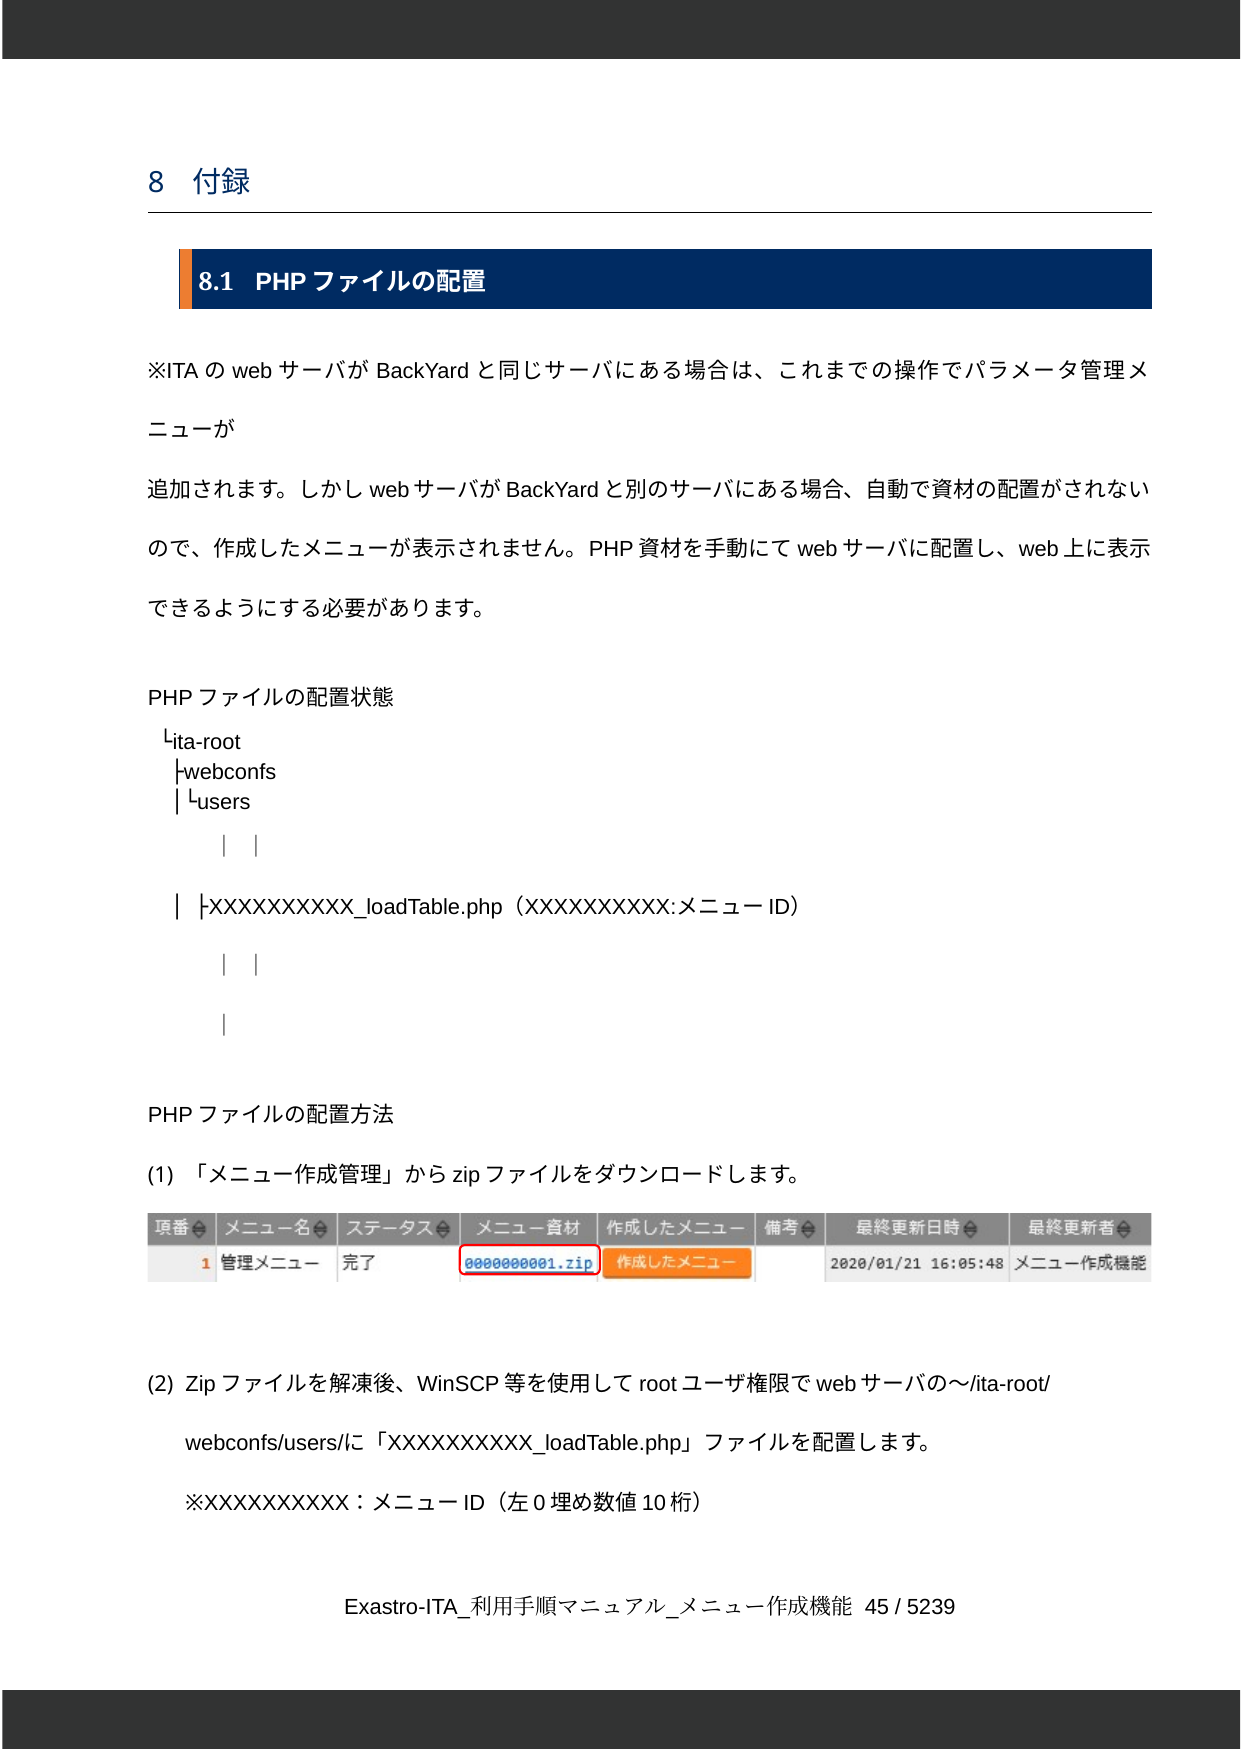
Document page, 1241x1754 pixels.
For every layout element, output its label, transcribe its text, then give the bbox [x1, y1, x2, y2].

list ※XXXXXXXXXX：メニューID（左0埋め数値10桁） [185, 1471, 1152, 1530]
list │ │ [148, 934, 1152, 994]
subtitle 付録 [148, 151, 1152, 212]
picture [2, 0, 1241, 59]
list │ [148, 994, 1152, 1054]
subtitle PHPファイルの配置 [192, 249, 1152, 309]
picture [147, 1213, 1152, 1282]
text PHPファイルの配置方法 [148, 1083, 1152, 1143]
list ※ITAのwebサーバがBackYardと同じサーバにある場合は、これまでの操作でパラメータ管理メニューが 追加されます。しかしwebサーバがBackYardと別のサーバにある場合、自動で資材の配置がされないので、作成したメニューが表示されません。PHP資材を手動にてwebサーバに配置し、web上に表示できるようにする必要があります。 [148, 339, 1152, 637]
list └ita-root [148, 726, 1152, 756]
list PHPファイルの配置状態 [148, 666, 1152, 726]
list Zipファイルを解凍後、WinSCP等を使用してrootユーザ権限でwebサーバの～/ita-root/webconfs/users/に「XXXXXXXXXX_loadTable.php」ファイルを配置します。 [148, 1352, 1152, 1471]
list 「メニュー作成管理」からzipファイルをダウンロードします。 [148, 1143, 1152, 1203]
list │ │ [148, 815, 1152, 875]
list ├webconfs [148, 756, 1152, 786]
list │ ├XXXXXXXXXX_loadTable.php（XXXXXXXXXX:メニューID） [148, 875, 1152, 934]
list │└users [148, 786, 1152, 815]
picture [2, 1690, 1241, 1749]
